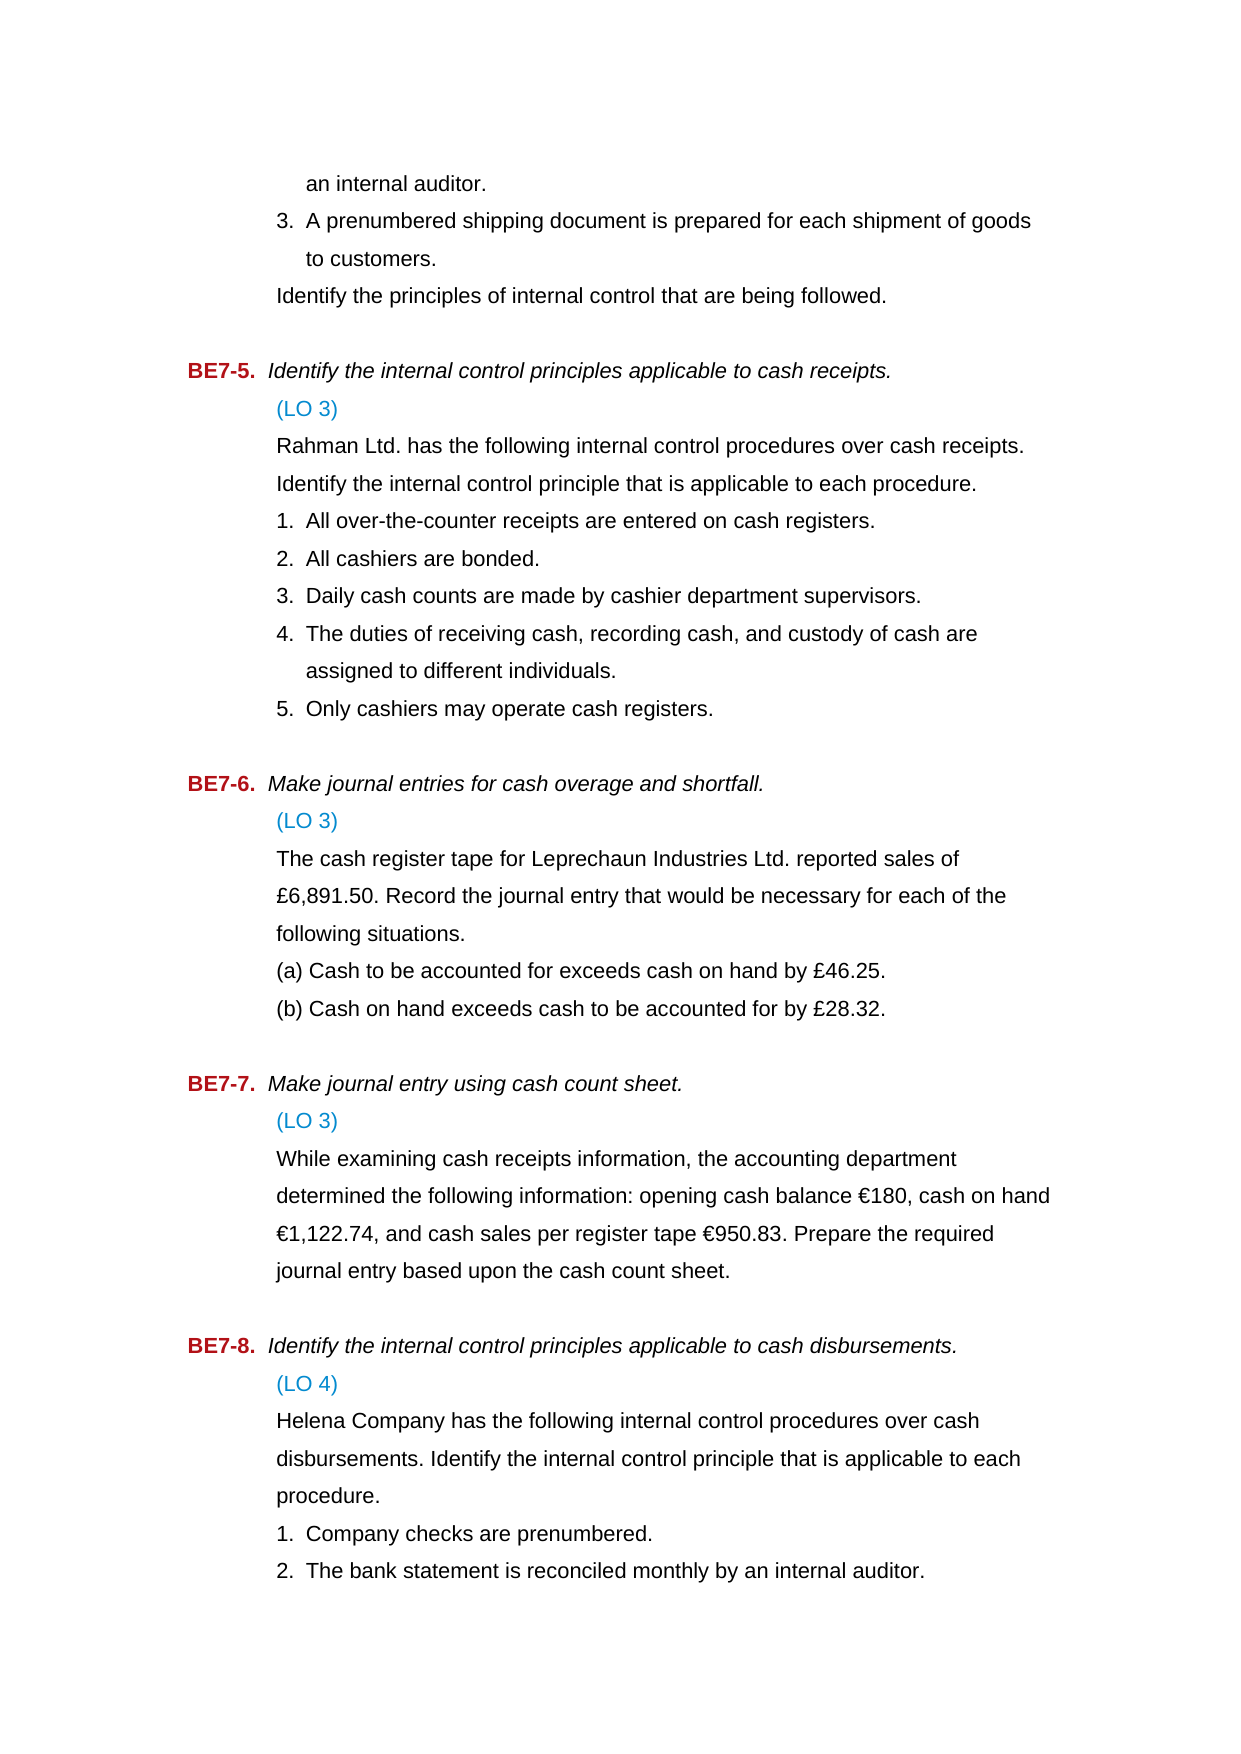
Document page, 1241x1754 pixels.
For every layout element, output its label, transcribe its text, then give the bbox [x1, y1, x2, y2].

text BE7-7. Make journal entry using cash count sheet. [187, 1064, 1053, 1102]
text BE7-6. Make journal entries for cash overage and shortfall. [187, 764, 1053, 802]
text 4. The duties of receiving cash, recording cash, and custody of cash are assigned to different individuals. [276, 614, 1053, 689]
text (LO 3) [276, 389, 1053, 427]
text (a) Cash to be accounted for exceeds cash on hand by £46.25. [276, 952, 1053, 989]
text 1. Company checks are prenumbered. [276, 1514, 1053, 1552]
text BE7-8. Identify the internal control principles applicable to cash disbursements. [187, 1327, 1053, 1364]
text 3. Daily cash counts are made by cashier department supervisors. [276, 577, 1053, 614]
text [276, 164, 1053, 202]
text The cash register tape for Leprechaun Industries Ltd. reported sales of £6,891.50. Record the journal entry that would be necessary for each of the following situations. [276, 839, 1053, 952]
text 2. The bank statement is reconciled monthly by an internal auditor. [276, 1552, 1053, 1589]
text (LO 3) [276, 802, 1053, 839]
text While examining cash receipts information, the accounting department determined the following information: opening cash balance €180, cash on hand €1,122.74, and cash sales per register tape €950.83. Prepare the required journal entry based upon the cash count sheet. [276, 1139, 1053, 1289]
text Rahman Ltd. has the following internal control procedures over cash receipts. Identify the internal control principle that is applicable to each procedure. [276, 427, 1053, 502]
text Identify the principles of internal control that are being followed. [276, 277, 1053, 314]
text BE7-5. Identify the internal control principles applicable to cash receipts. [187, 352, 1053, 389]
text Helena Company has the following internal control procedures over cash disbursements. Identify the internal control principle that is applicable to each procedure. [276, 1402, 1053, 1514]
text (LO 3) [276, 1102, 1053, 1139]
text 1. All over-the-counter receipts are entered on cash registers. [276, 502, 1053, 539]
text 3. A prenumbered shipping document is prepared for each shipment of goods to customers. [276, 202, 1053, 277]
text 2. All cashiers are bonded. [276, 539, 1053, 577]
text (b) Cash on hand exceeds cash to be accounted for by £28.32. [276, 989, 1053, 1027]
text (LO 4) [276, 1364, 1053, 1402]
text 5. Only cashiers may operate cash registers. [276, 689, 1053, 727]
